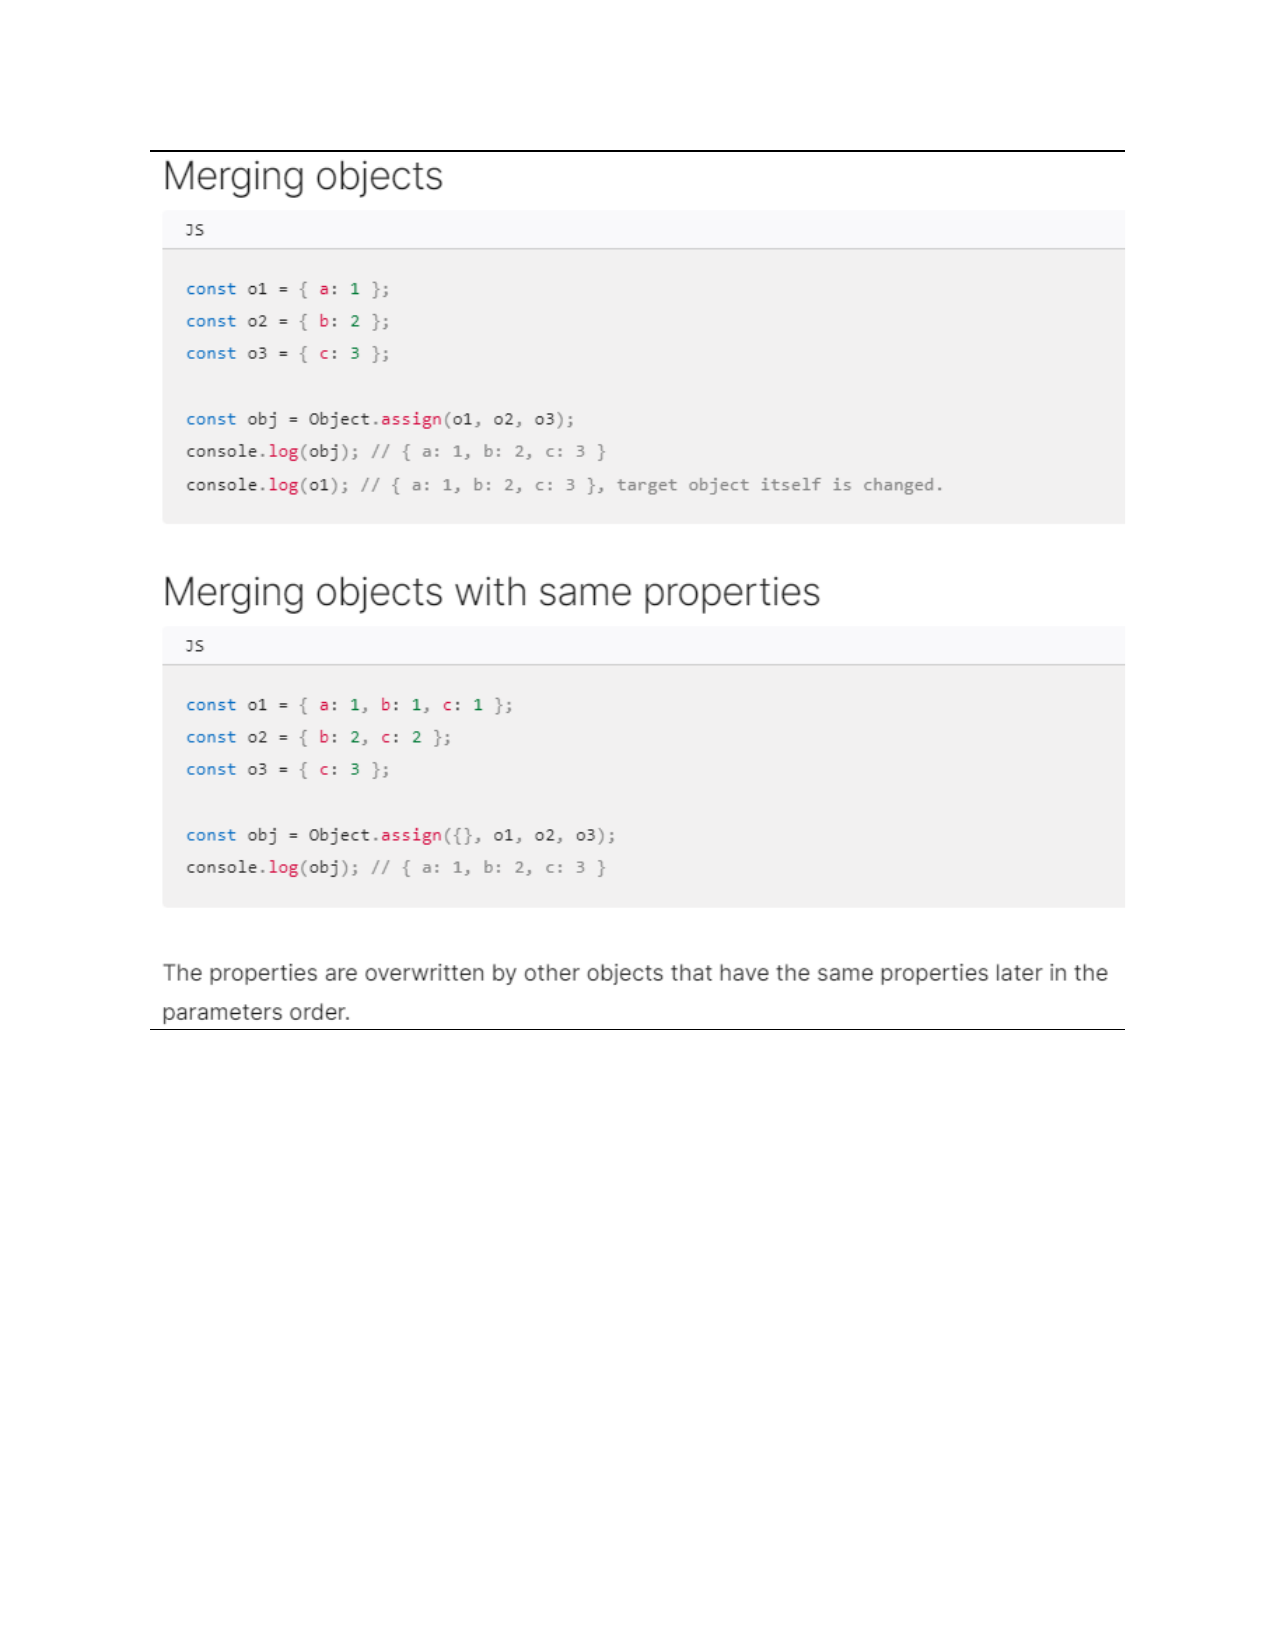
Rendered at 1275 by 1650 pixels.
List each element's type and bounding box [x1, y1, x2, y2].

picture [150, 153, 1125, 1027]
